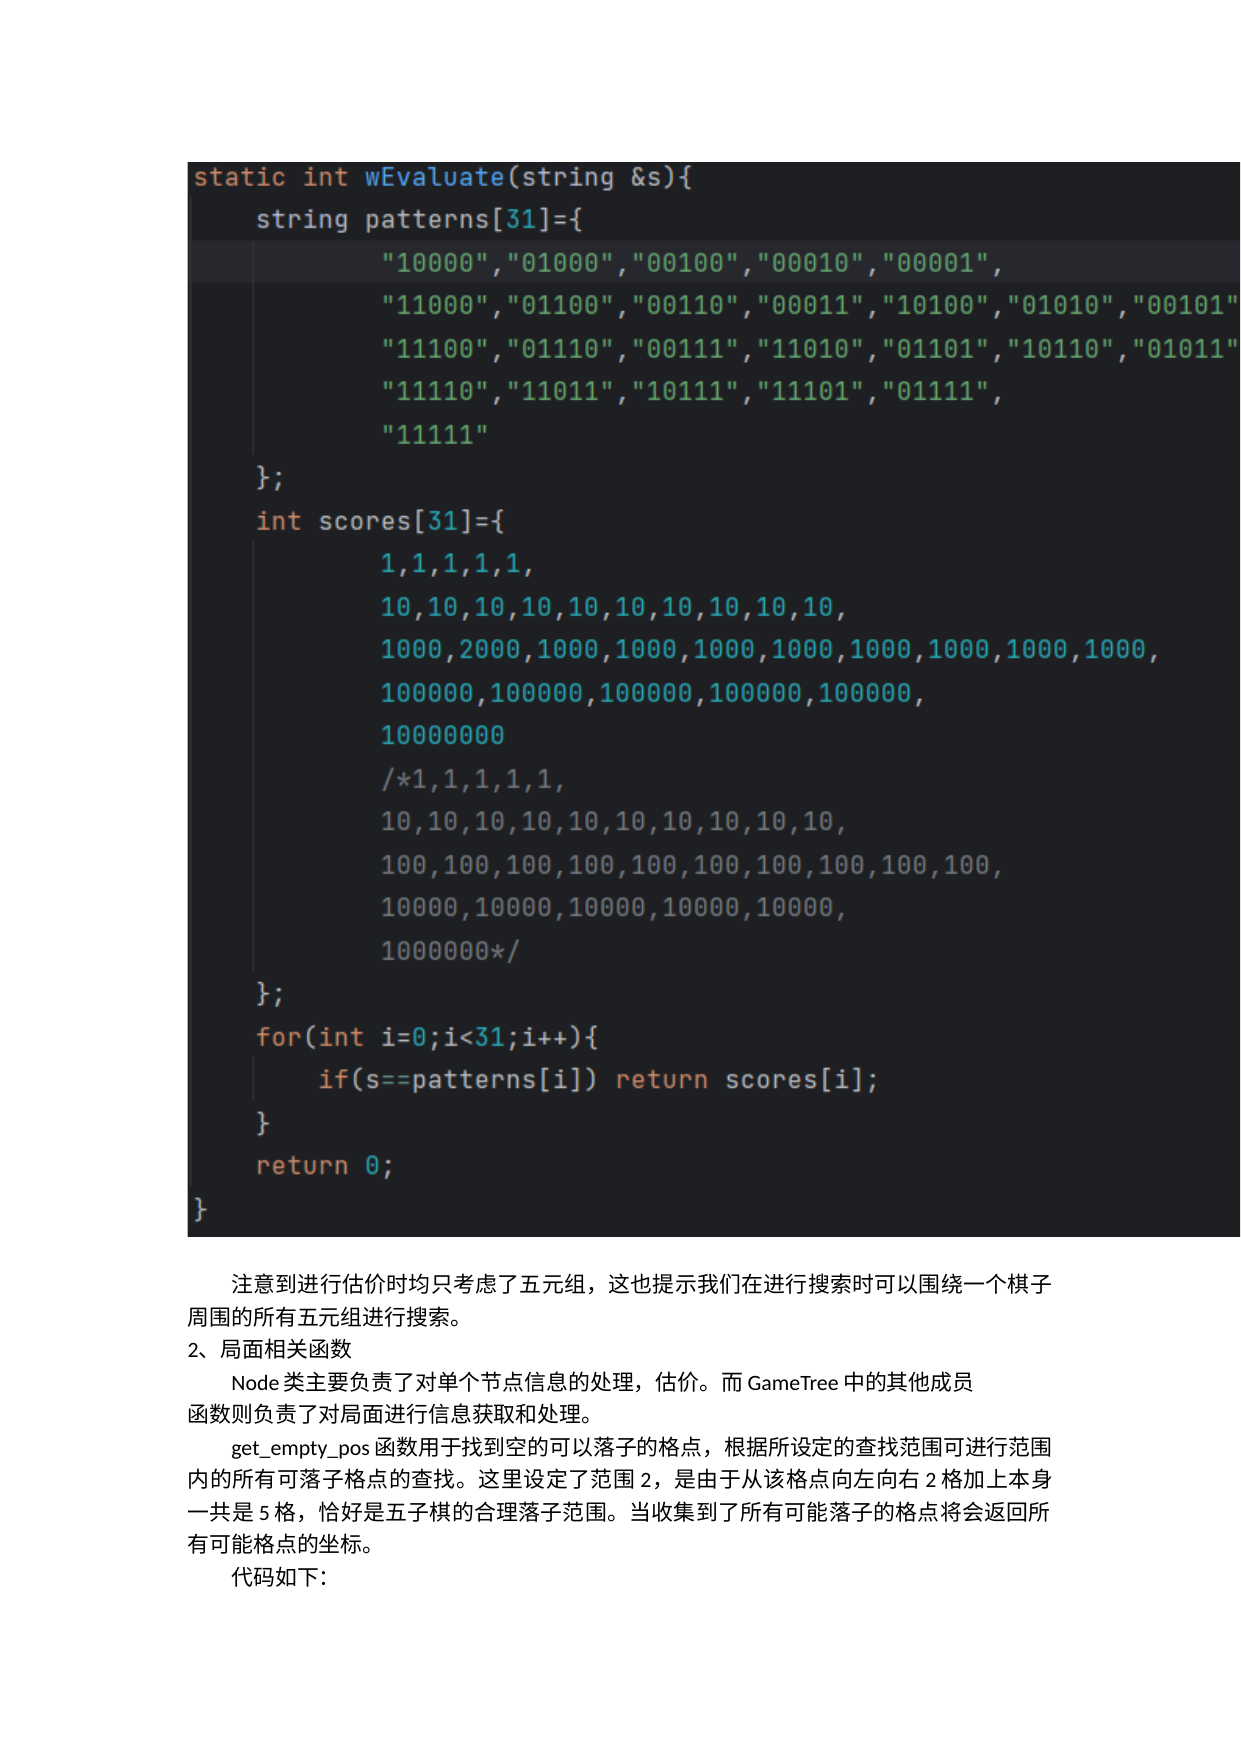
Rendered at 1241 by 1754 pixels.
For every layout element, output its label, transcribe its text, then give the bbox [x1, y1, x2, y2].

list 局面相关函数 [187, 1332, 1053, 1364]
list Node类主要负责了对单个节点信息的处理，估价。而GameTree中的其他成员 [231, 1364, 1053, 1397]
list 函数则负责了对局面进行信息获取和处理。 [187, 1397, 1053, 1429]
picture [187, 162, 1241, 1237]
list 注意到进行估价时均只考虑了五元组，这也提示我们在进行搜索时可以围绕一个棋子周围的所有五元组进行搜索。 [187, 1267, 1053, 1332]
list 代码如下： [187, 1559, 1053, 1592]
list get_empty_pos函数用于找到空的可以落子的格点，根据所设定的查找范围可进行范围内的所有可落子格点的查找。这里设定了范围2，是由于从该格点向左向右2格加上本身一共是5格，恰好是五子棋的合理落子范围。当收集到了所有可能落子的格点将会返回所有可能格点的坐标。 [187, 1429, 1053, 1559]
